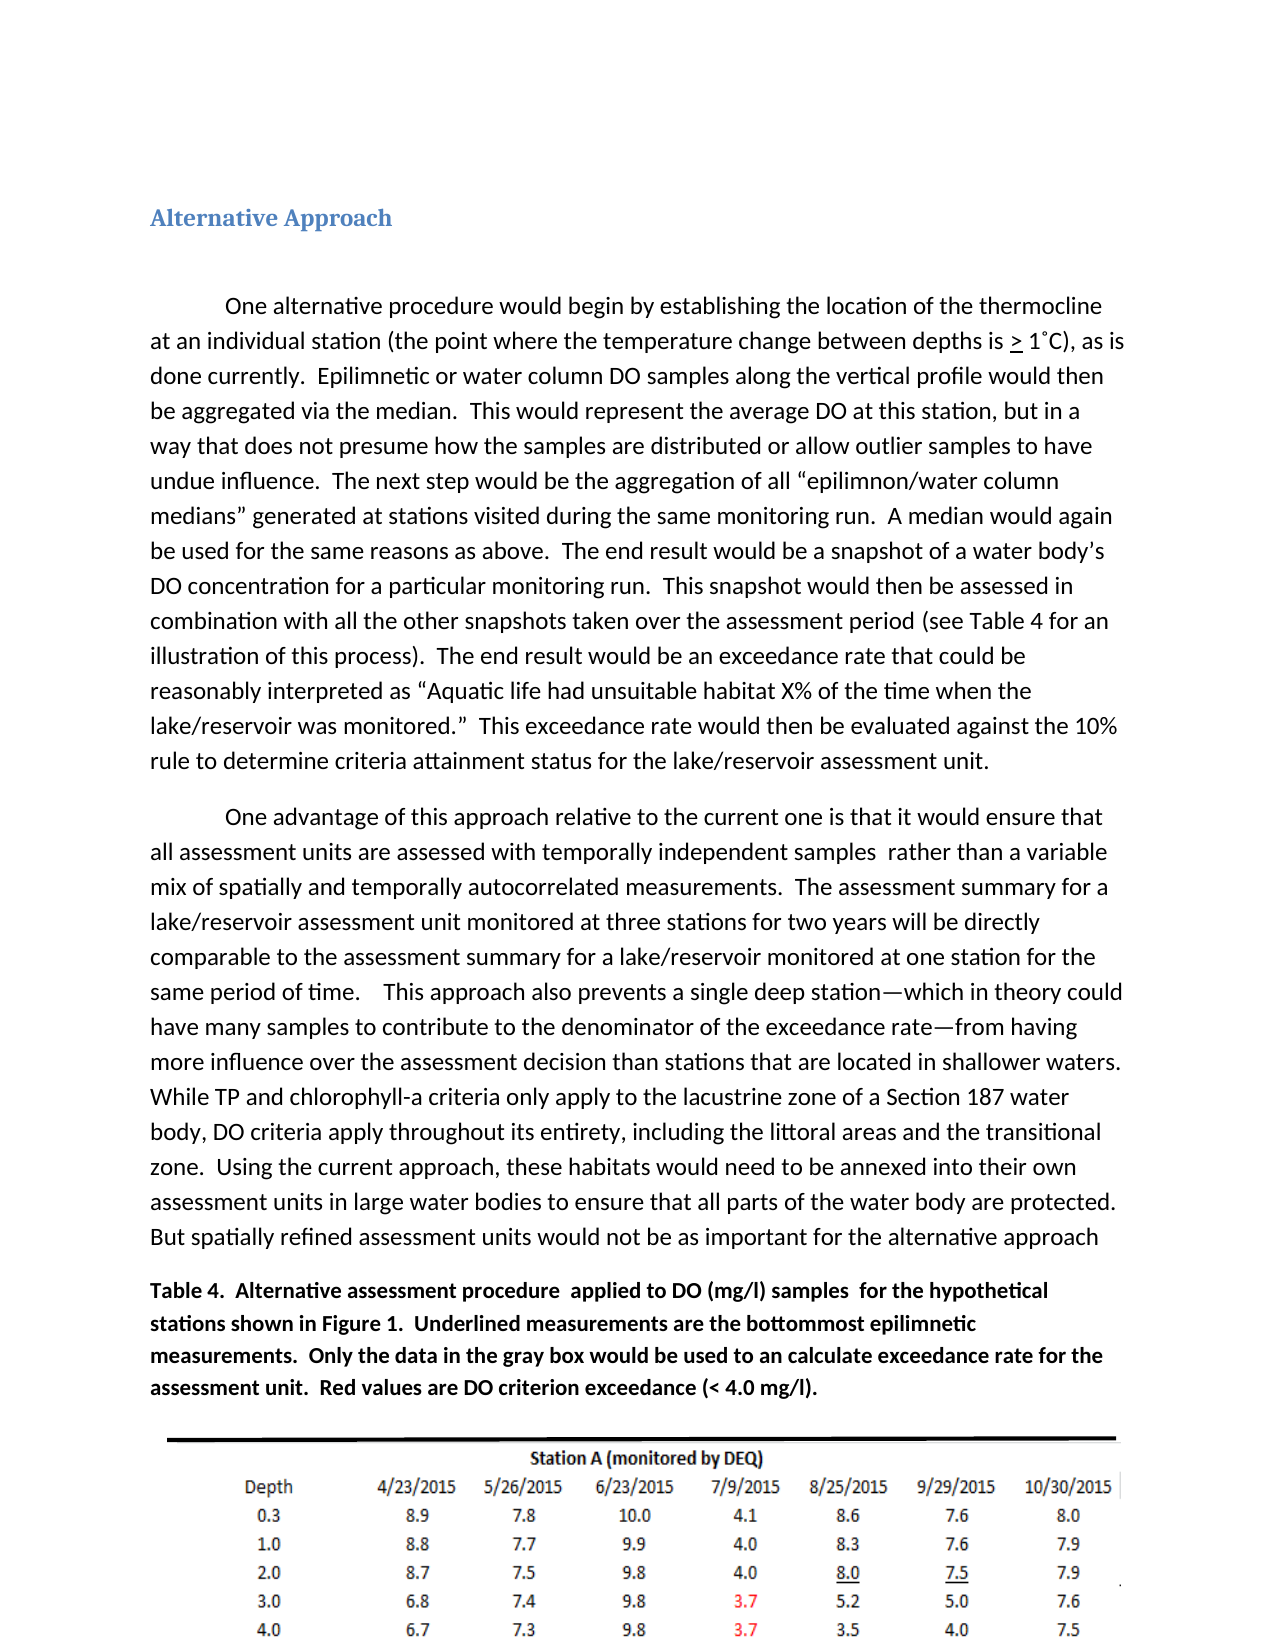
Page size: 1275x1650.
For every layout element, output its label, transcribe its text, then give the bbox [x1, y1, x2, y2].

text One alternative procedure would begin by establishing the location of the thermocline at an individual station (the point where the temperature change between depths is > 1˚C), as is done currently. Epilimnetic or water column DO samples along the vertical profile would then be aggregated via the median. This would represent the average DO at this station, but in a way that does not presume how the samples are distributed or allow outlier samples to have undue influence. The next step would be the aggregation of all “epilimnon/water column medians” generated at stations visited during the same monitoring run. A median would again be used for the same reasons as above. The end result would be a snapshot of a water body’s DO concentration for a particular monitoring run. This snapshot would then be assessed in combination with all the other snapshots taken over the assessment period (see Table 4 for an illustration of this process). The end result would be an exceedance rate that could be reasonably interpreted as “Aquatic life had unsuitable habitat X% of the time when the lake/reservoir was monitored.” This exceedance rate would then be evaluated against the 10% rule to determine criteria attainment status for the lake/reservoir assessment unit. [150, 290, 1125, 775]
picture [177, 1442, 1121, 1650]
text Table 4. Alternative assessment procedure applied to DO (mg/l) samples for the hypothetical stations shown in Figure 1. Underlined measurements are the bottommost epilimnetic measurements. Only the data in the gray box would be used to an calculate exceedance rate for the assessment unit. Red values are DO criterion exceedance (< 4.0 mg/l). [150, 1277, 1125, 1401]
subtitle Alternative Approach [150, 204, 1125, 233]
text One advantage of this approach relative to the current one is that it would ensure that all assessment units are assessed with temporally independent samples rather than a variable mix of spatially and temporally autocorrelated measurements. The assessment summary for a lake/reservoir assessment unit monitored at three stations for two years will be directly comparable to the assessment summary for a lake/reservoir monitored at one station for the same period of time. This approach also prevents a single deep station—which in theory could have many samples to contribute to the denominator of the exceedance rate—from having more influence over the assessment decision than stations that are located in shallower waters. While TP and chlorophyll-a criteria only apply to the lacustrine zone of a Section 187 water body, DO criteria apply throughout its entirety, including the littoral areas and the transitional zone. Using the current approach, these habitats would need to be annexed into their own assessment units in large water bodies to ensure that all parts of the water body are protected. But spatially refined assessment units would not be as important for the alternative approach [150, 801, 1125, 1251]
